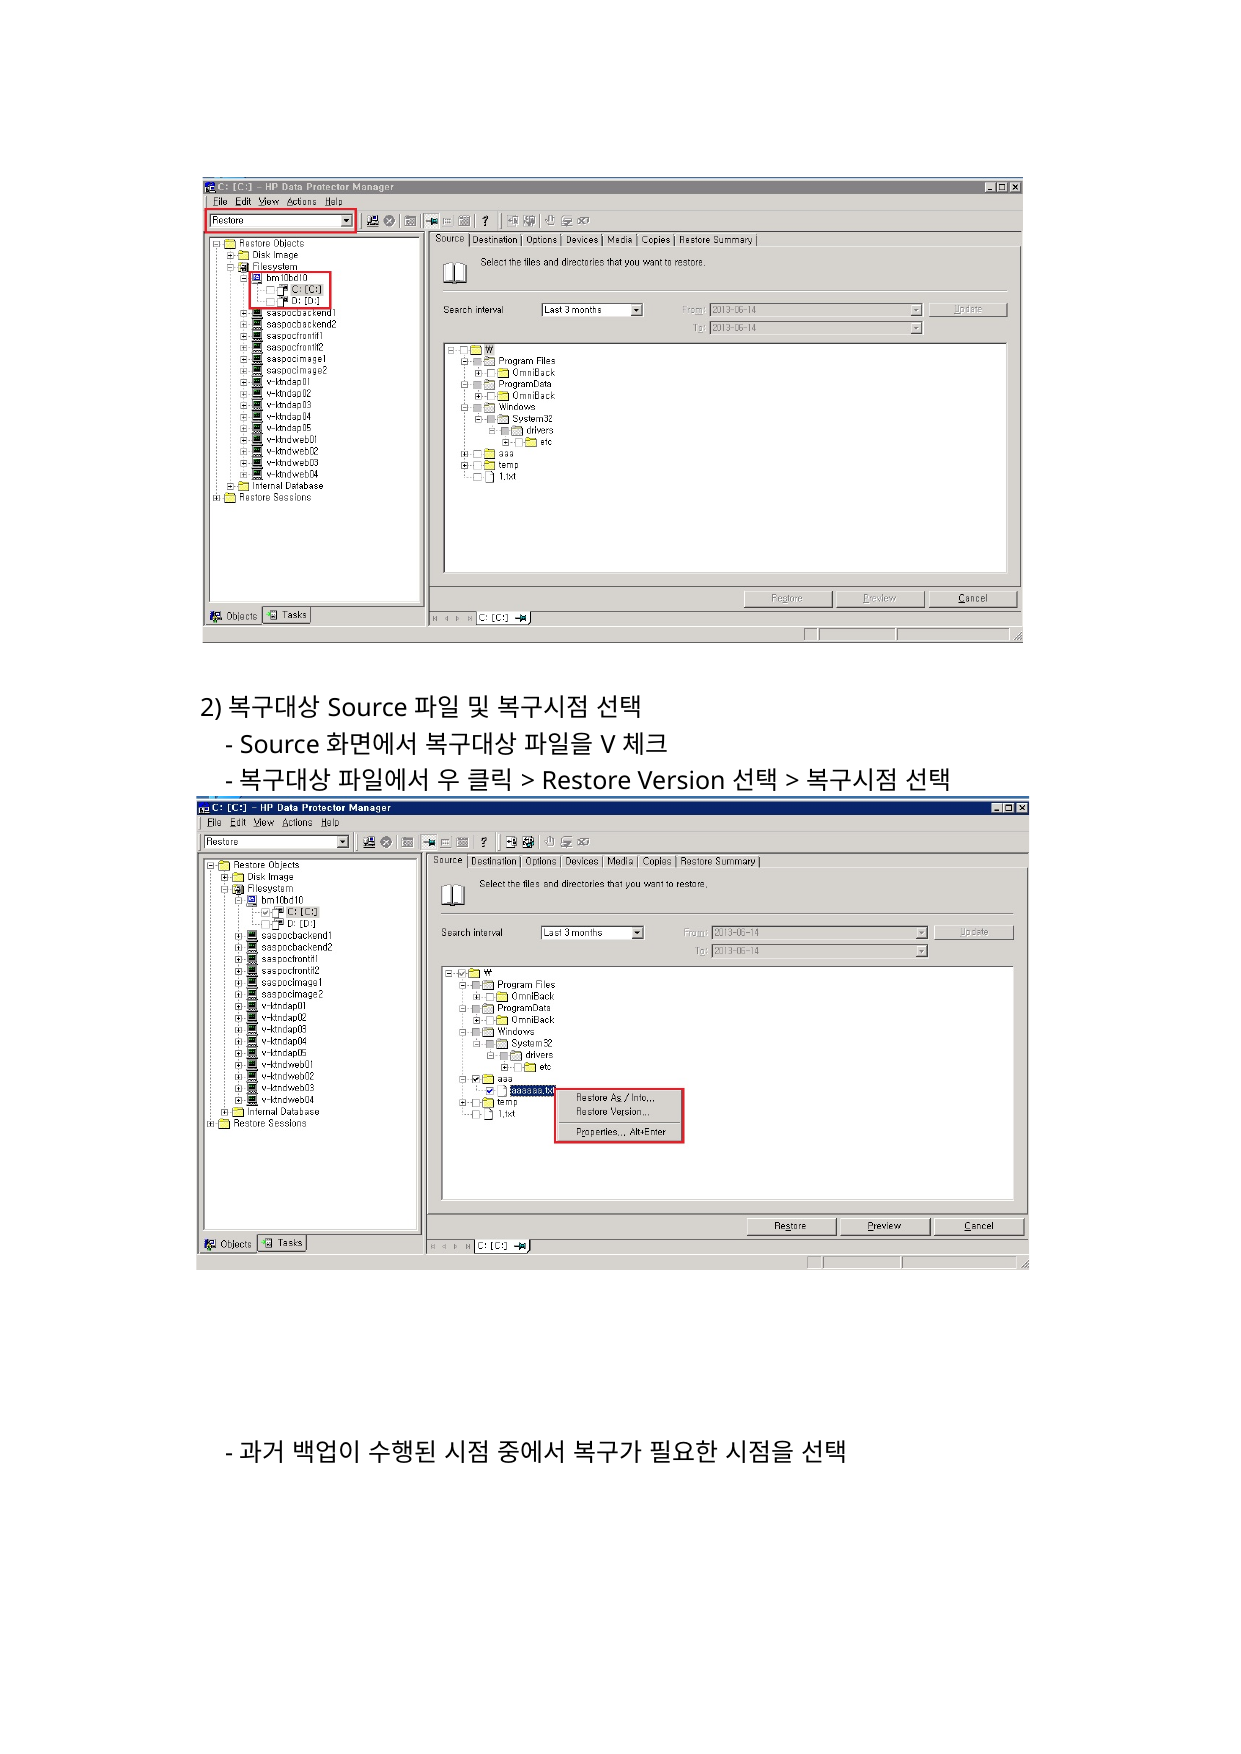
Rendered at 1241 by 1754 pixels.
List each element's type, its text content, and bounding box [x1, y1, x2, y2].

picture [202, 177, 1023, 643]
picture [196, 796, 1030, 1270]
text 2) 복구대상 Source 파일 및 복구시점 선택 [200, 688, 1090, 724]
text - 과거 백업이 수행된 시점 중에서 복구가 필요한 시점을 선택 [225, 1432, 1090, 1468]
text - Source 화면에서 복구대상 파일을 V 체크 [225, 724, 1090, 760]
text - 복구대상 파일에서 우 클릭 > Restore Version 선택 > 복구시점 선택 [225, 760, 1090, 797]
